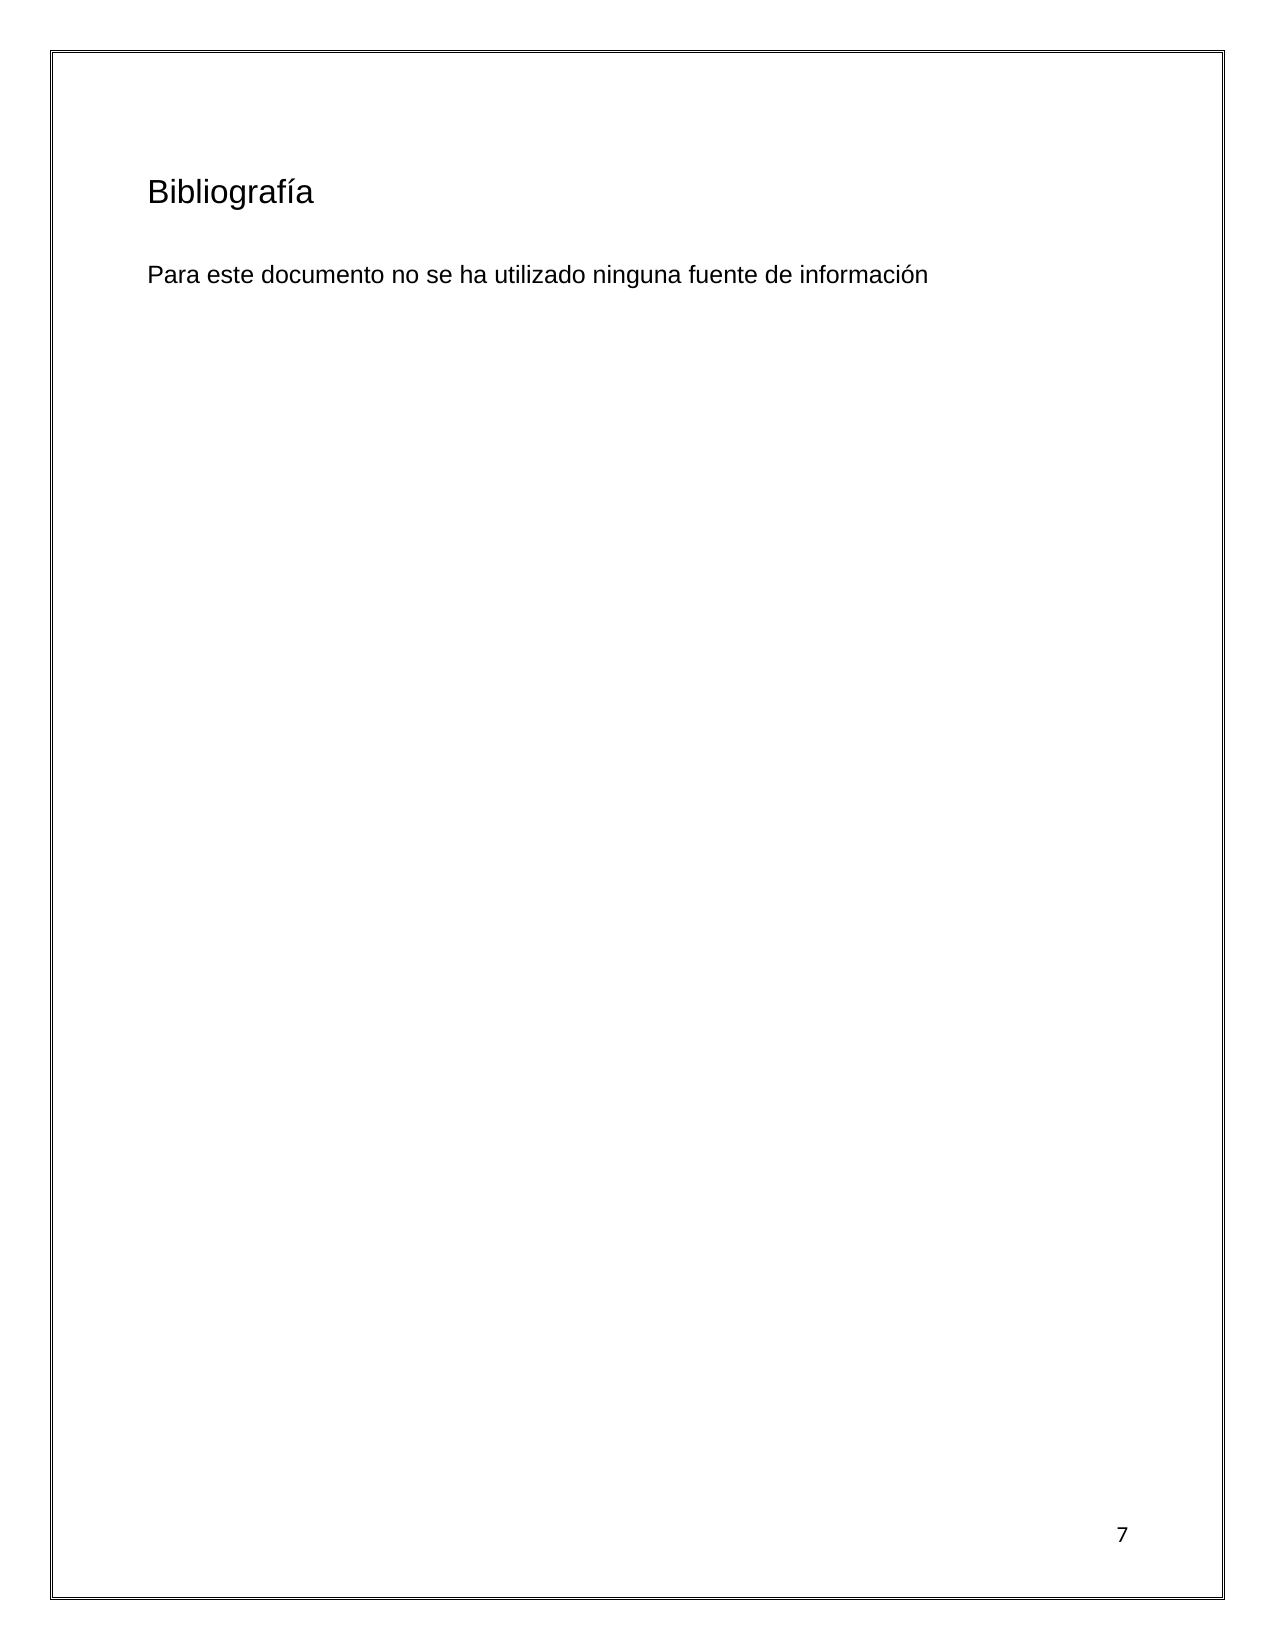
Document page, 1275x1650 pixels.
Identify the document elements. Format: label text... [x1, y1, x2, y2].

subtitle Bibliografía [147, 172, 1128, 210]
text Para este documento no se ha utilizado ninguna fuente de información [147, 260, 1128, 289]
